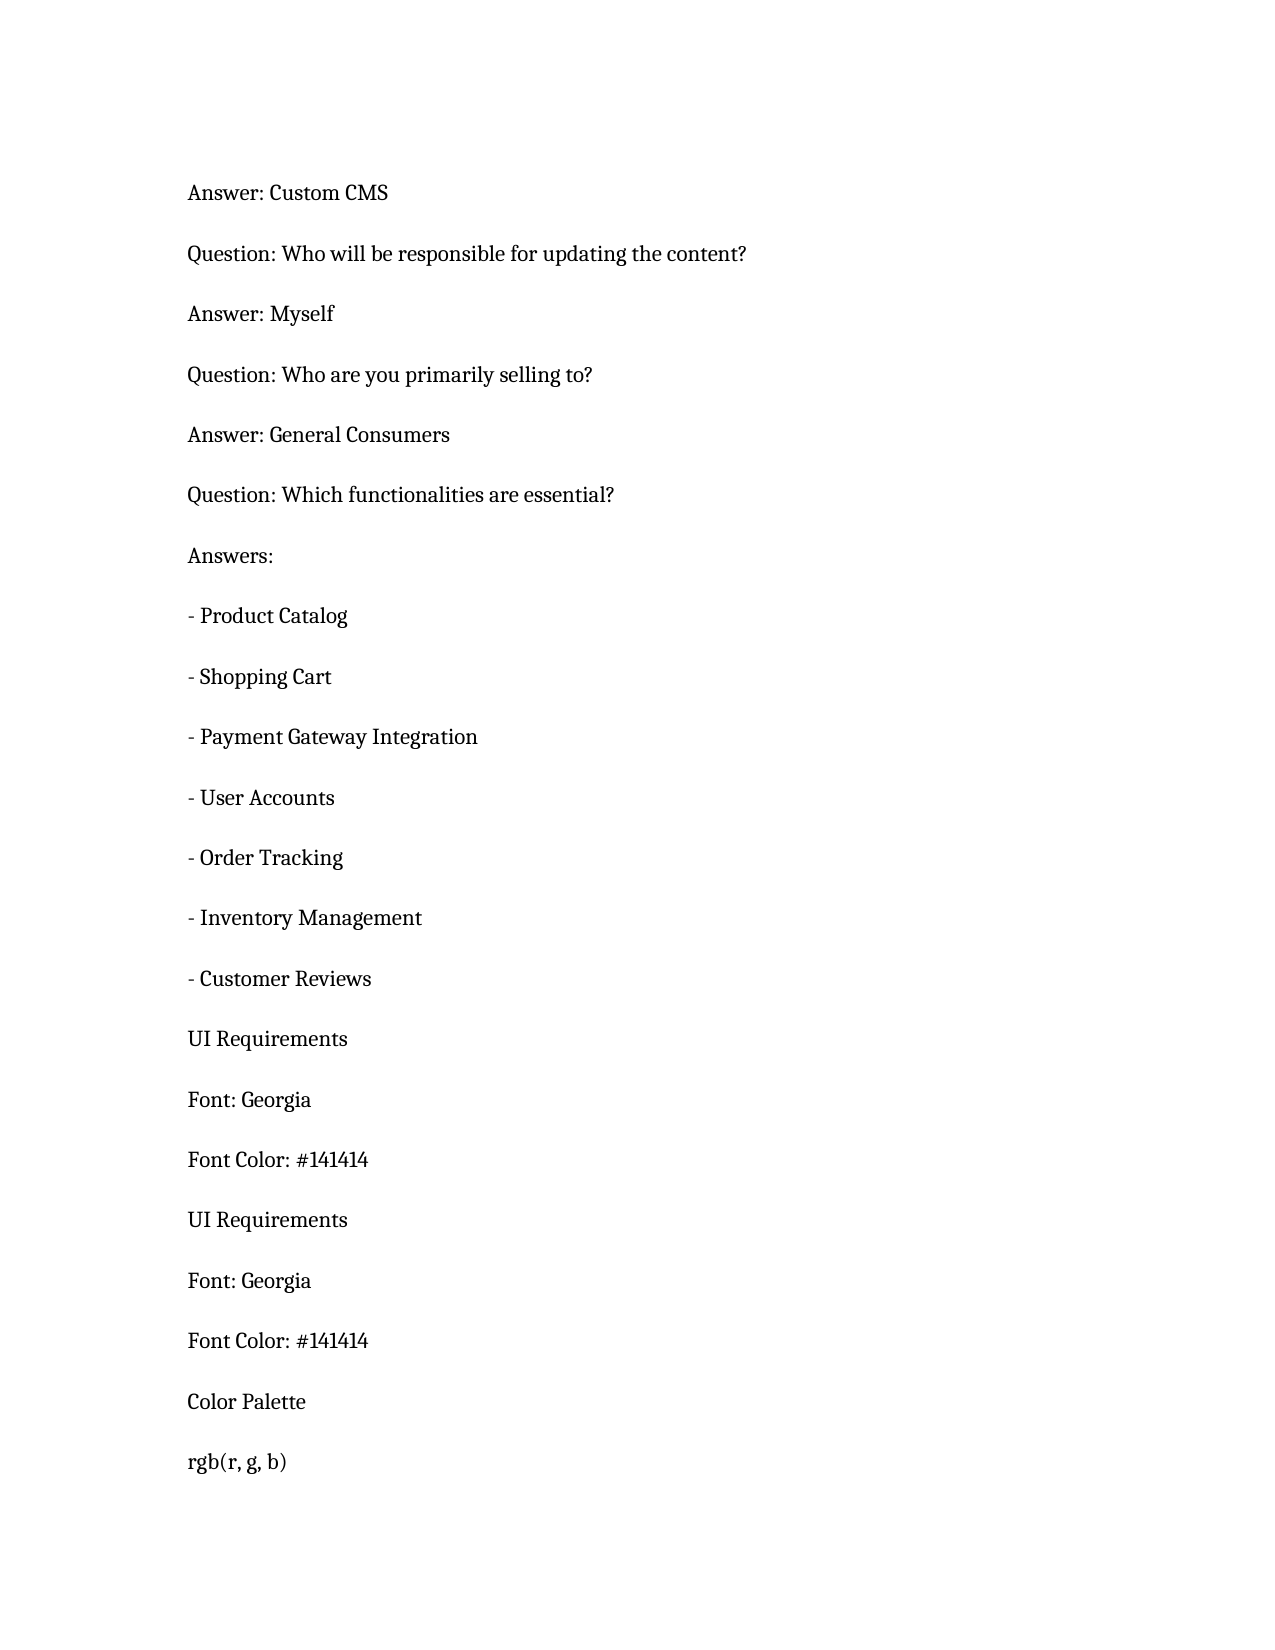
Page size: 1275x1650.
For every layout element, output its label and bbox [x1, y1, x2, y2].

text [187, 150, 1087, 1475]
